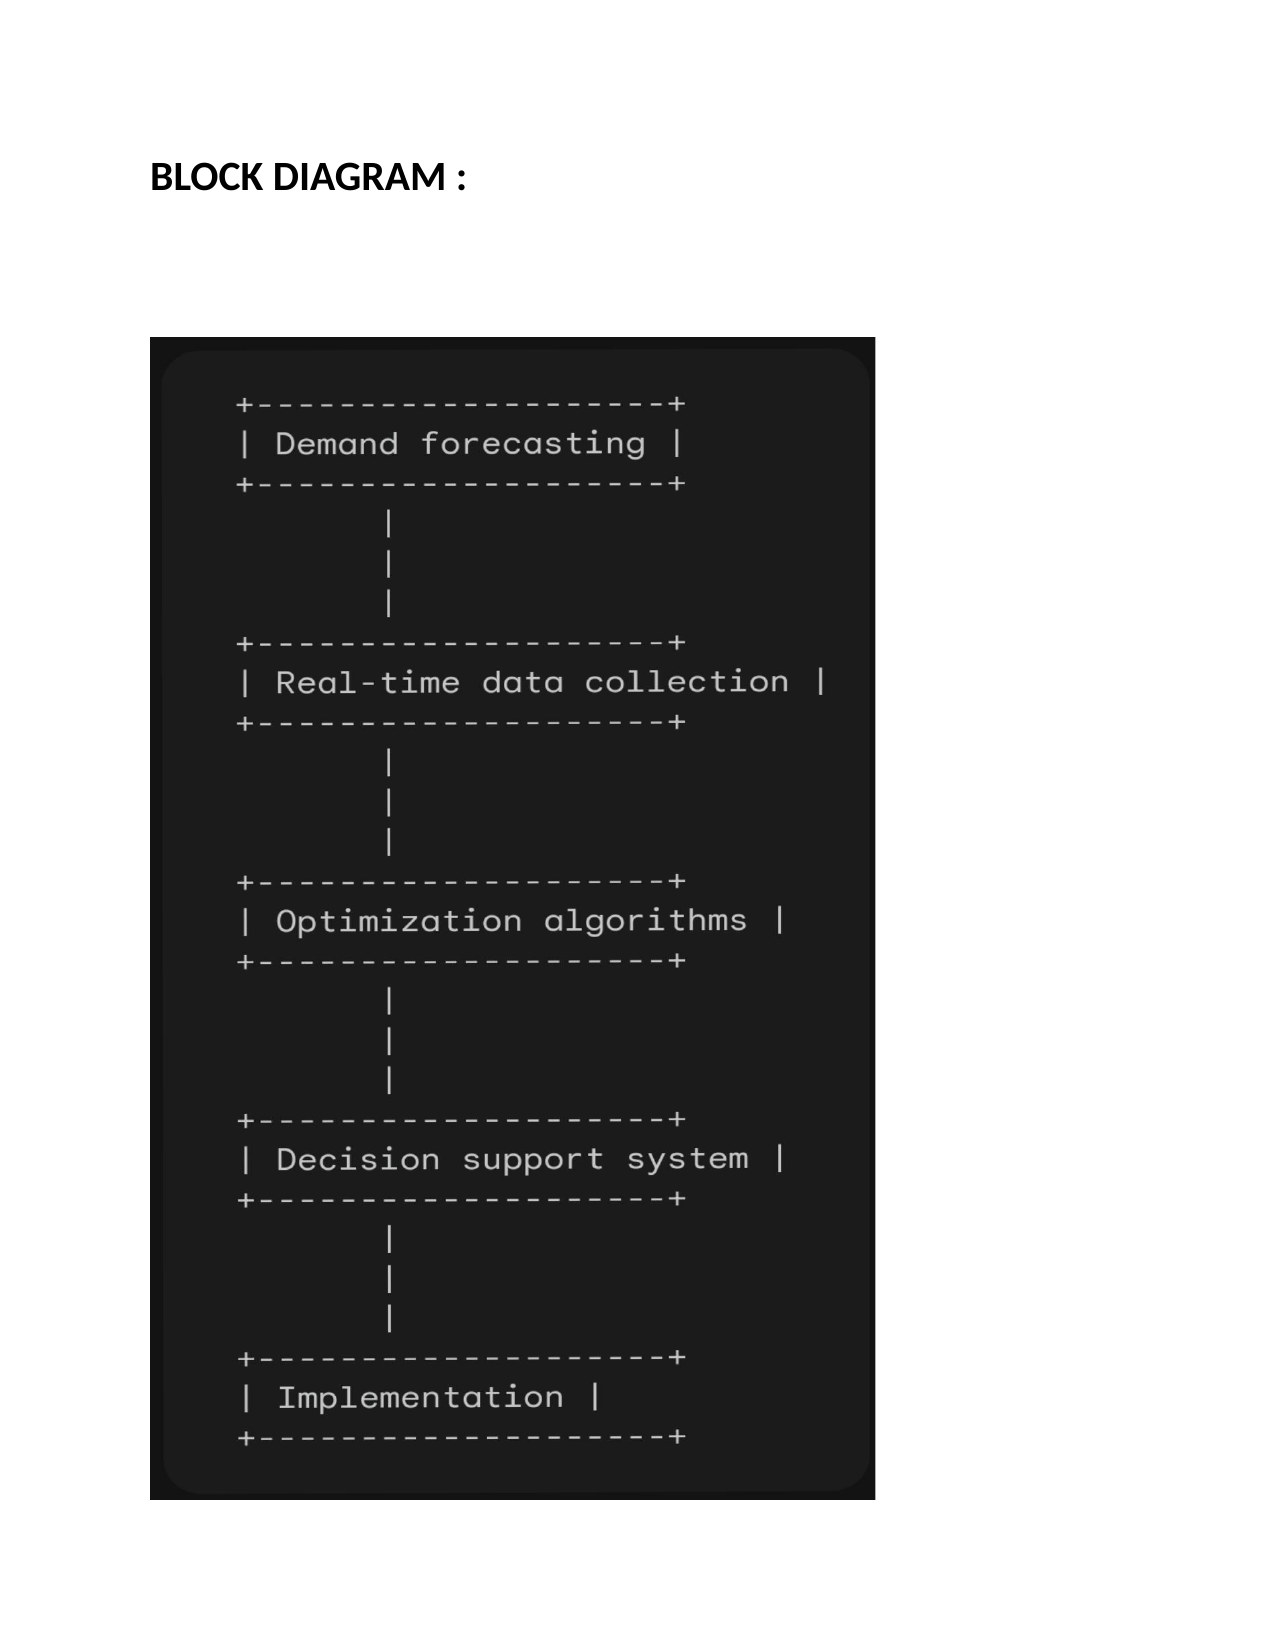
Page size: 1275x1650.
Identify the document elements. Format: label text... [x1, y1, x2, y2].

text BLOCK DIAGRAM : [150, 150, 1125, 201]
picture [150, 337, 876, 1500]
